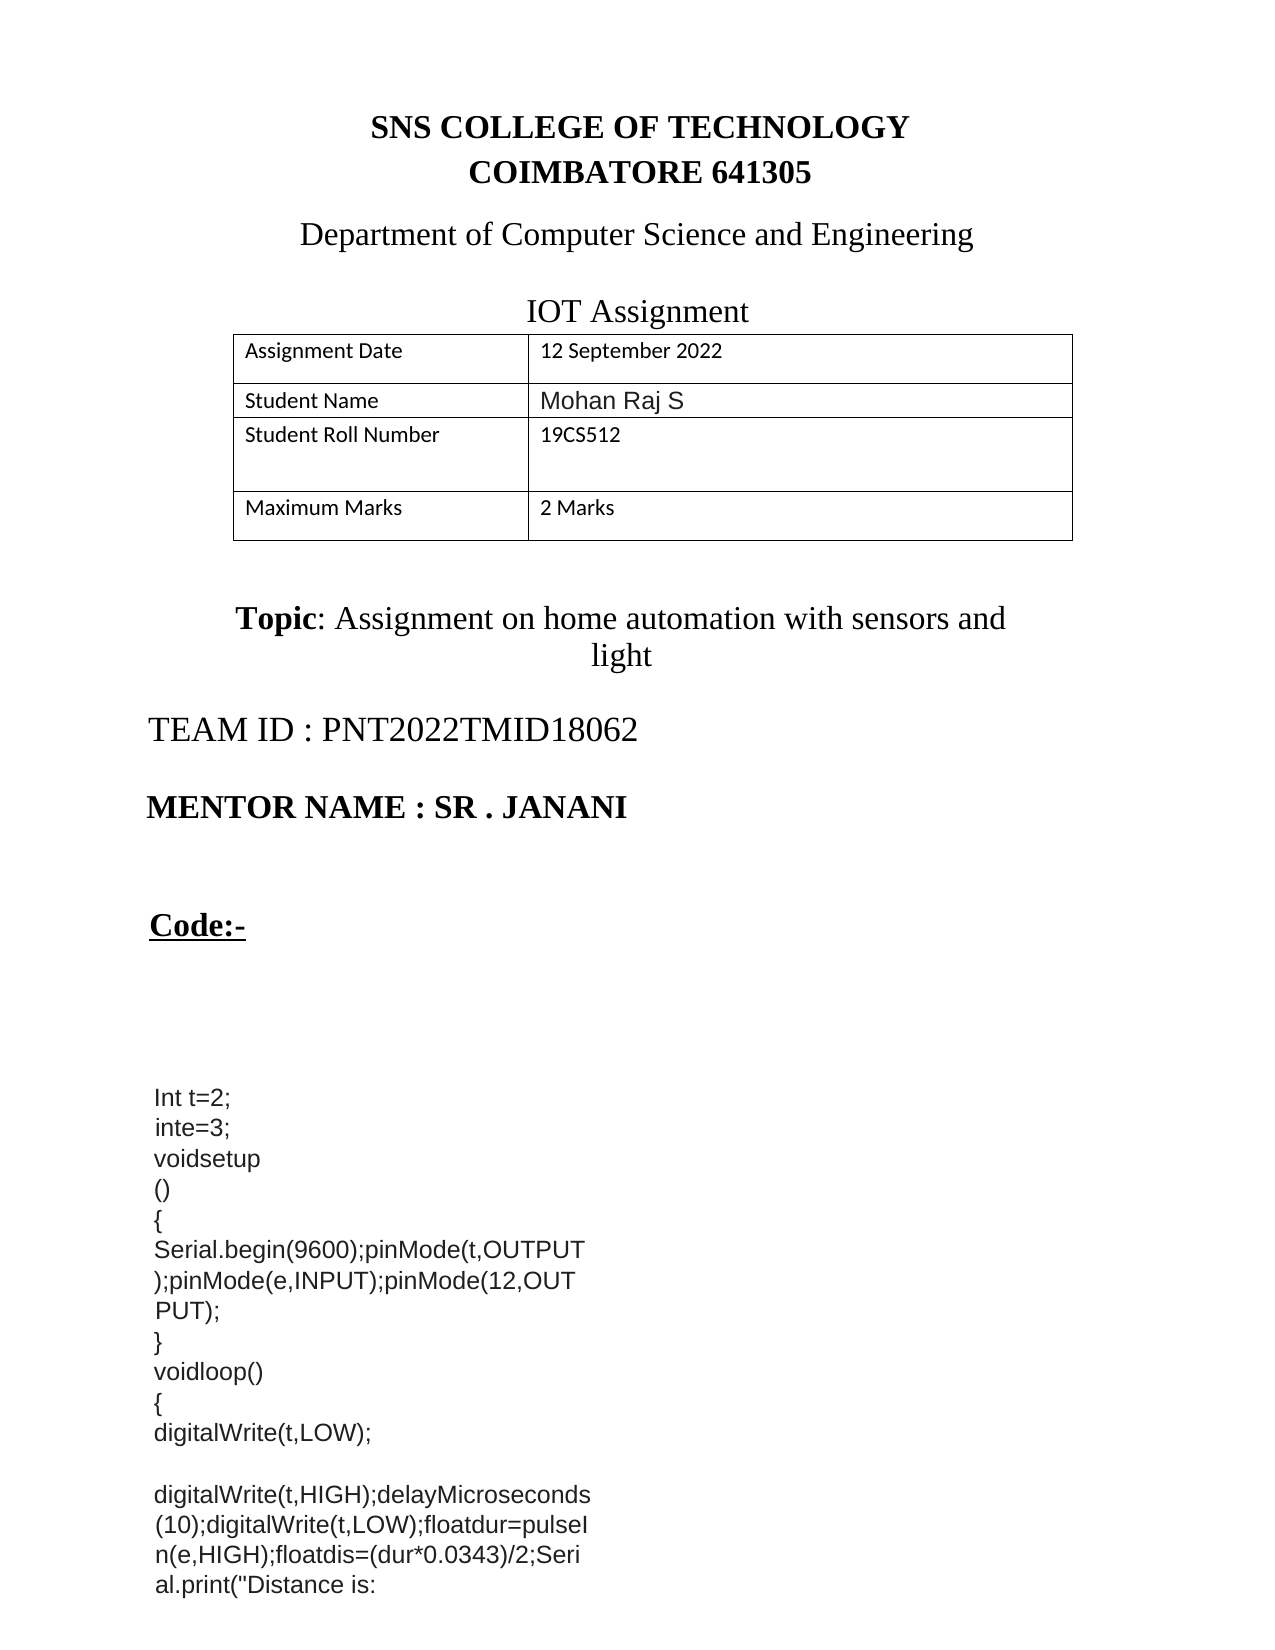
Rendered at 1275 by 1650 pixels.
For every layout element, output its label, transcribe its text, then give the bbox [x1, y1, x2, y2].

text Department of Computer Science and Engineering [14, 214, 974, 253]
table_cell Student Roll Number [234, 418, 528, 491]
table_cell Mohan Raj S [529, 384, 1072, 417]
text voidsetup [154, 1144, 614, 1173]
table_cell Maximum Marks [234, 492, 528, 540]
text } [154, 1327, 614, 1355]
text Code:- [149, 906, 1020, 944]
text COIMBATORE 641305 [259, 152, 1020, 190]
table_cell 19CS512 [529, 418, 1072, 491]
text Int t=2; inte=3; [154, 1083, 309, 1142]
text { [154, 1388, 614, 1416]
table_cell Student Name [234, 384, 528, 417]
text );pinMode(e,INPUT);pinMode(12,OUT PUT); [154, 1266, 614, 1325]
text digitalWrite(t,HIGH);delayMicroseconds (10);digitalWrite(t,LOW);floatdur=pulseI n(e,HIGH);floatdis=(dur*0.0343)/2;Seri al.print("Distance is: [154, 1480, 614, 1599]
table_header 12 September 2022 [529, 335, 1072, 383]
text voidloop() [154, 1357, 614, 1386]
text () [154, 1174, 614, 1203]
table_cell 2 Marks [529, 492, 1072, 540]
table_header Assignment Date [234, 335, 528, 383]
text SNS COLLEGE OF TECHNOLOGY [370, 107, 1020, 145]
text Topic: Assignment on home automation with sensors and light [221, 599, 1020, 674]
text Serial.begin(9600);pinMode(t,OUTPUT [154, 1235, 614, 1264]
text digitalWrite(t,LOW); [154, 1418, 614, 1447]
subtitle TEAM ID : PNT2022TMID18062 [148, 708, 1020, 749]
text { [154, 1205, 614, 1234]
text MENTOR NAME : SR . JANANI [146, 788, 1020, 826]
text IOT Assignment [255, 293, 1020, 330]
